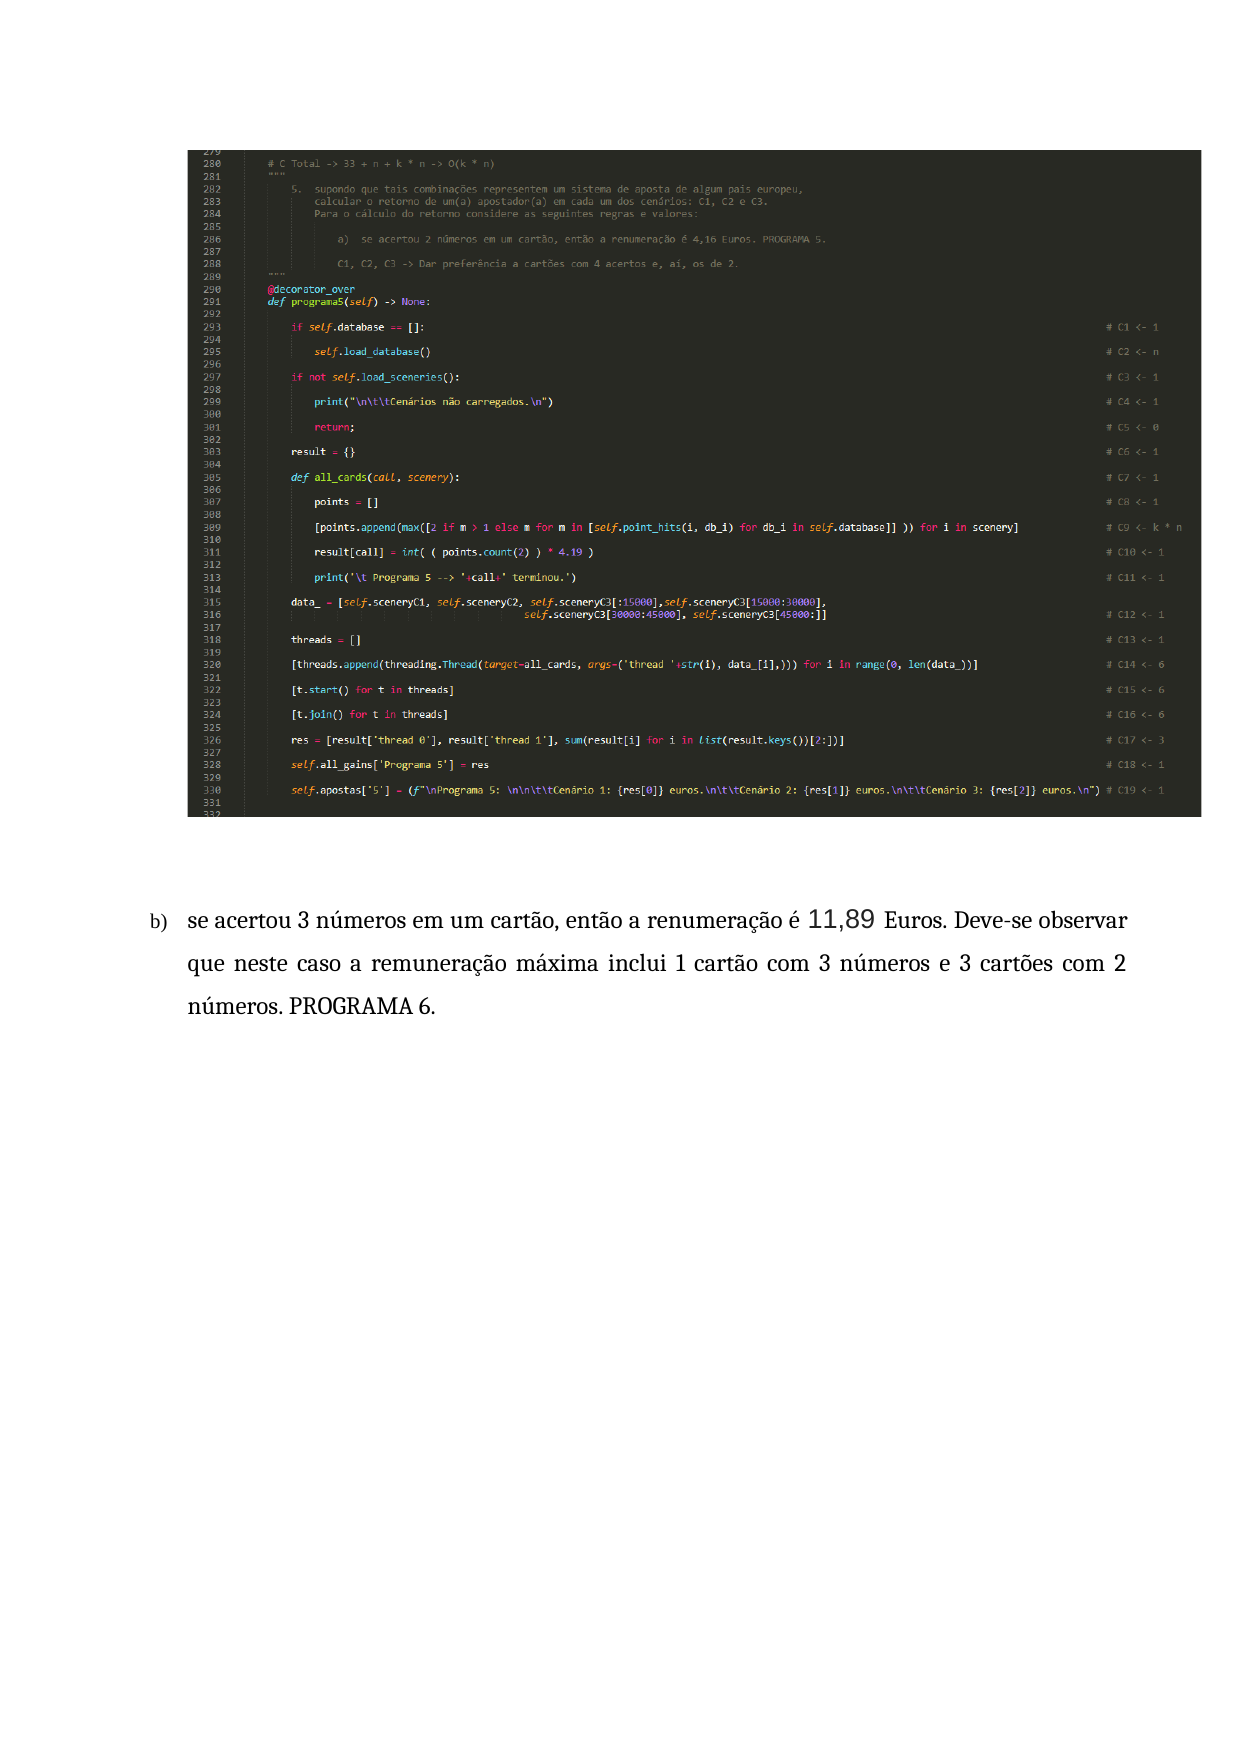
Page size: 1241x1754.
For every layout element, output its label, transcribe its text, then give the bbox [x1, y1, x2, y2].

picture [187, 150, 1202, 817]
list se acertou 3 números em um cartão, então a renumeração é 11,89 Euros. Deve-se observar que neste caso a remuneração máxima inclui 1 cartão com 3 números e 3 cartões com 2 números. PROGRAMA 6. [150, 903, 1128, 1021]
